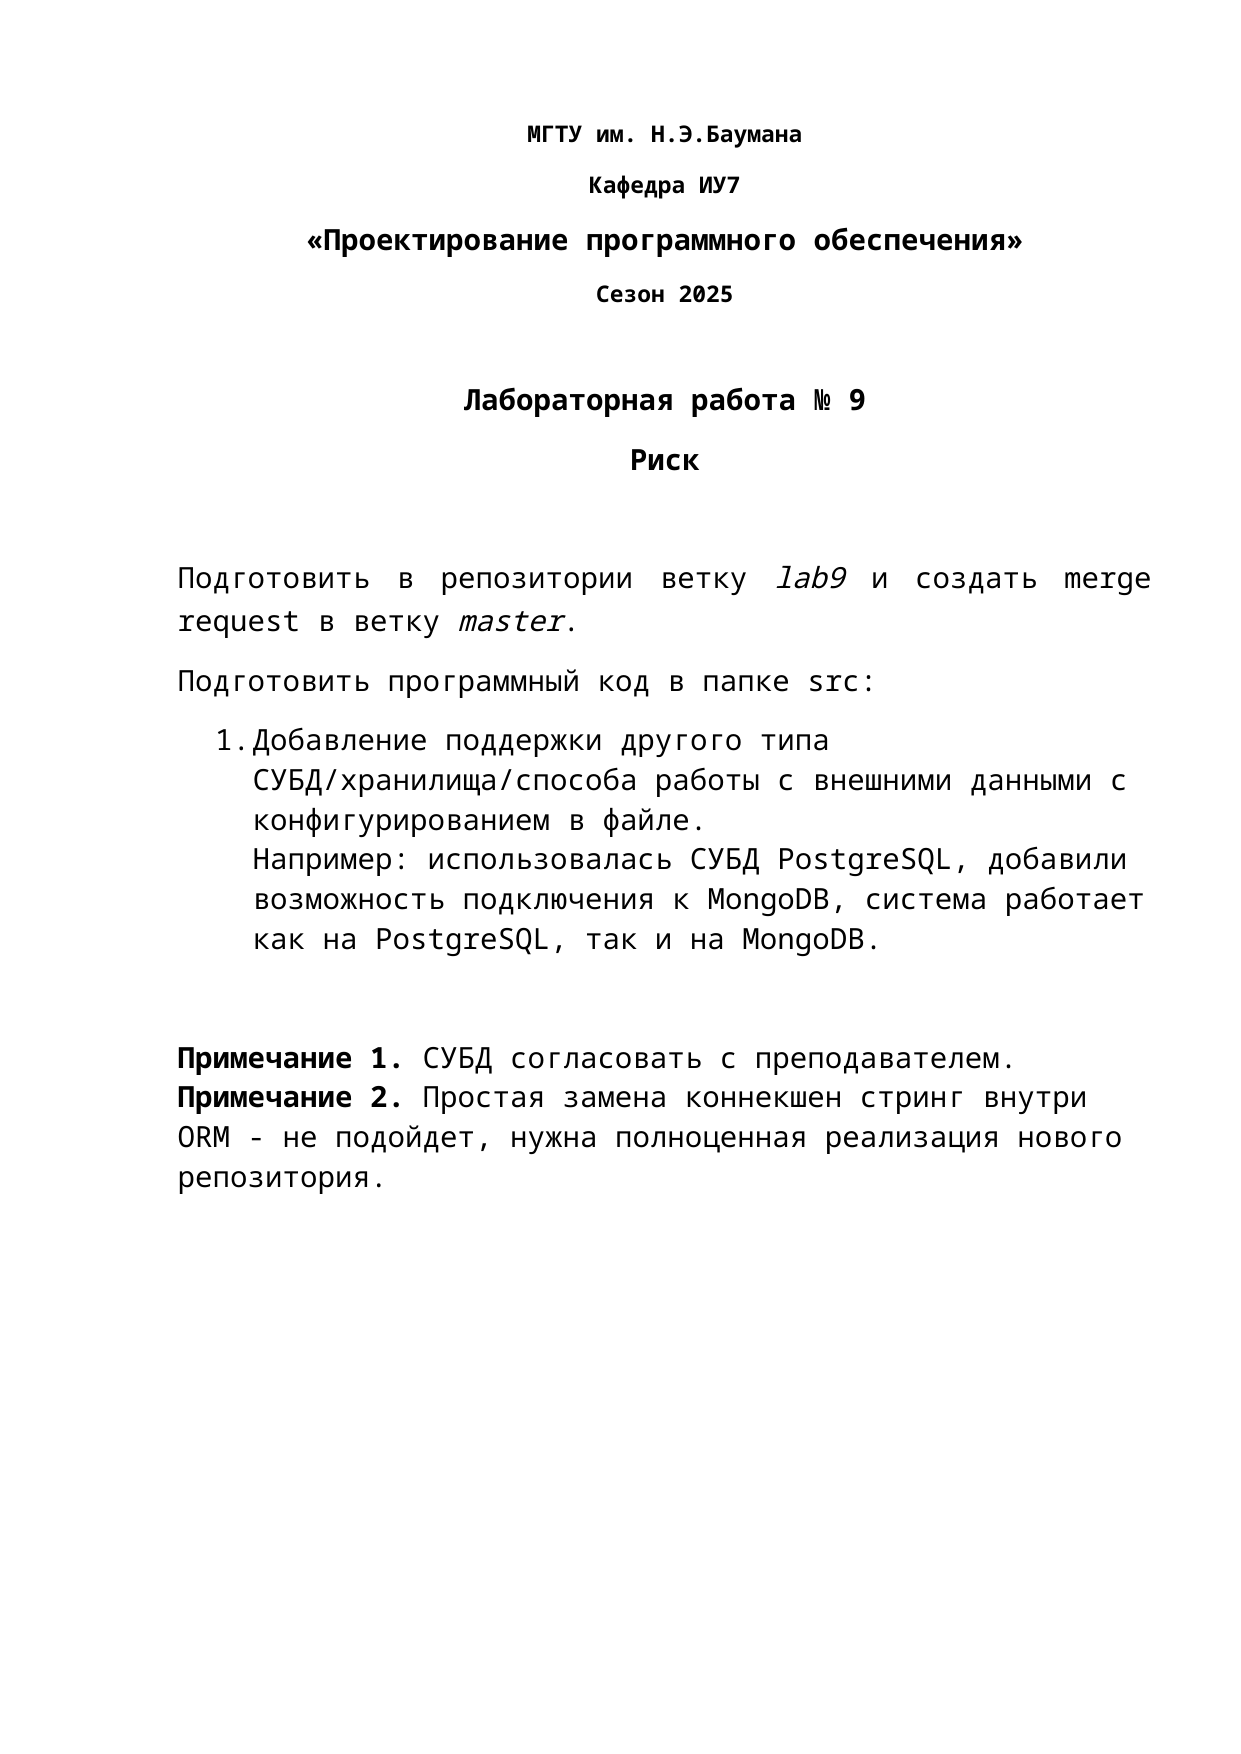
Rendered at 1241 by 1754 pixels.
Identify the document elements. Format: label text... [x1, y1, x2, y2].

text Подготовить программный код в папке src: [177, 660, 1152, 700]
text Кафедра ИУ7 [177, 168, 1152, 200]
text Примечание 1. СУБД согласовать с преподавателем. [177, 1037, 1152, 1077]
text Сезон 2025 [177, 278, 1152, 310]
text Подготовить в репозитории ветку lab9 и создать merge request в ветку master. [177, 558, 1152, 640]
text Риск [177, 439, 1152, 478]
text Лабораторная работа № 9 [177, 379, 1152, 419]
text «Проектирование программного обеспечения» [177, 219, 1152, 259]
text Например: использовалась СУБД PostgreSQL, добавили возможность подключения к MongoDB, система работает как на PostgreSQL, так и на MongoDB. [252, 838, 1152, 958]
list Добавление поддержки другого типа СУБД/хранилища/способа работы с внешними данными с конфигурированием в файле. [215, 719, 1152, 838]
text МГТУ им. Н.Э.Баумана [177, 118, 1152, 149]
text Примечание 2. Простая замена коннекшен стринг внутри ORM - не подойдет, нужна полноценная реализация нового репозитория. [177, 1077, 1152, 1196]
